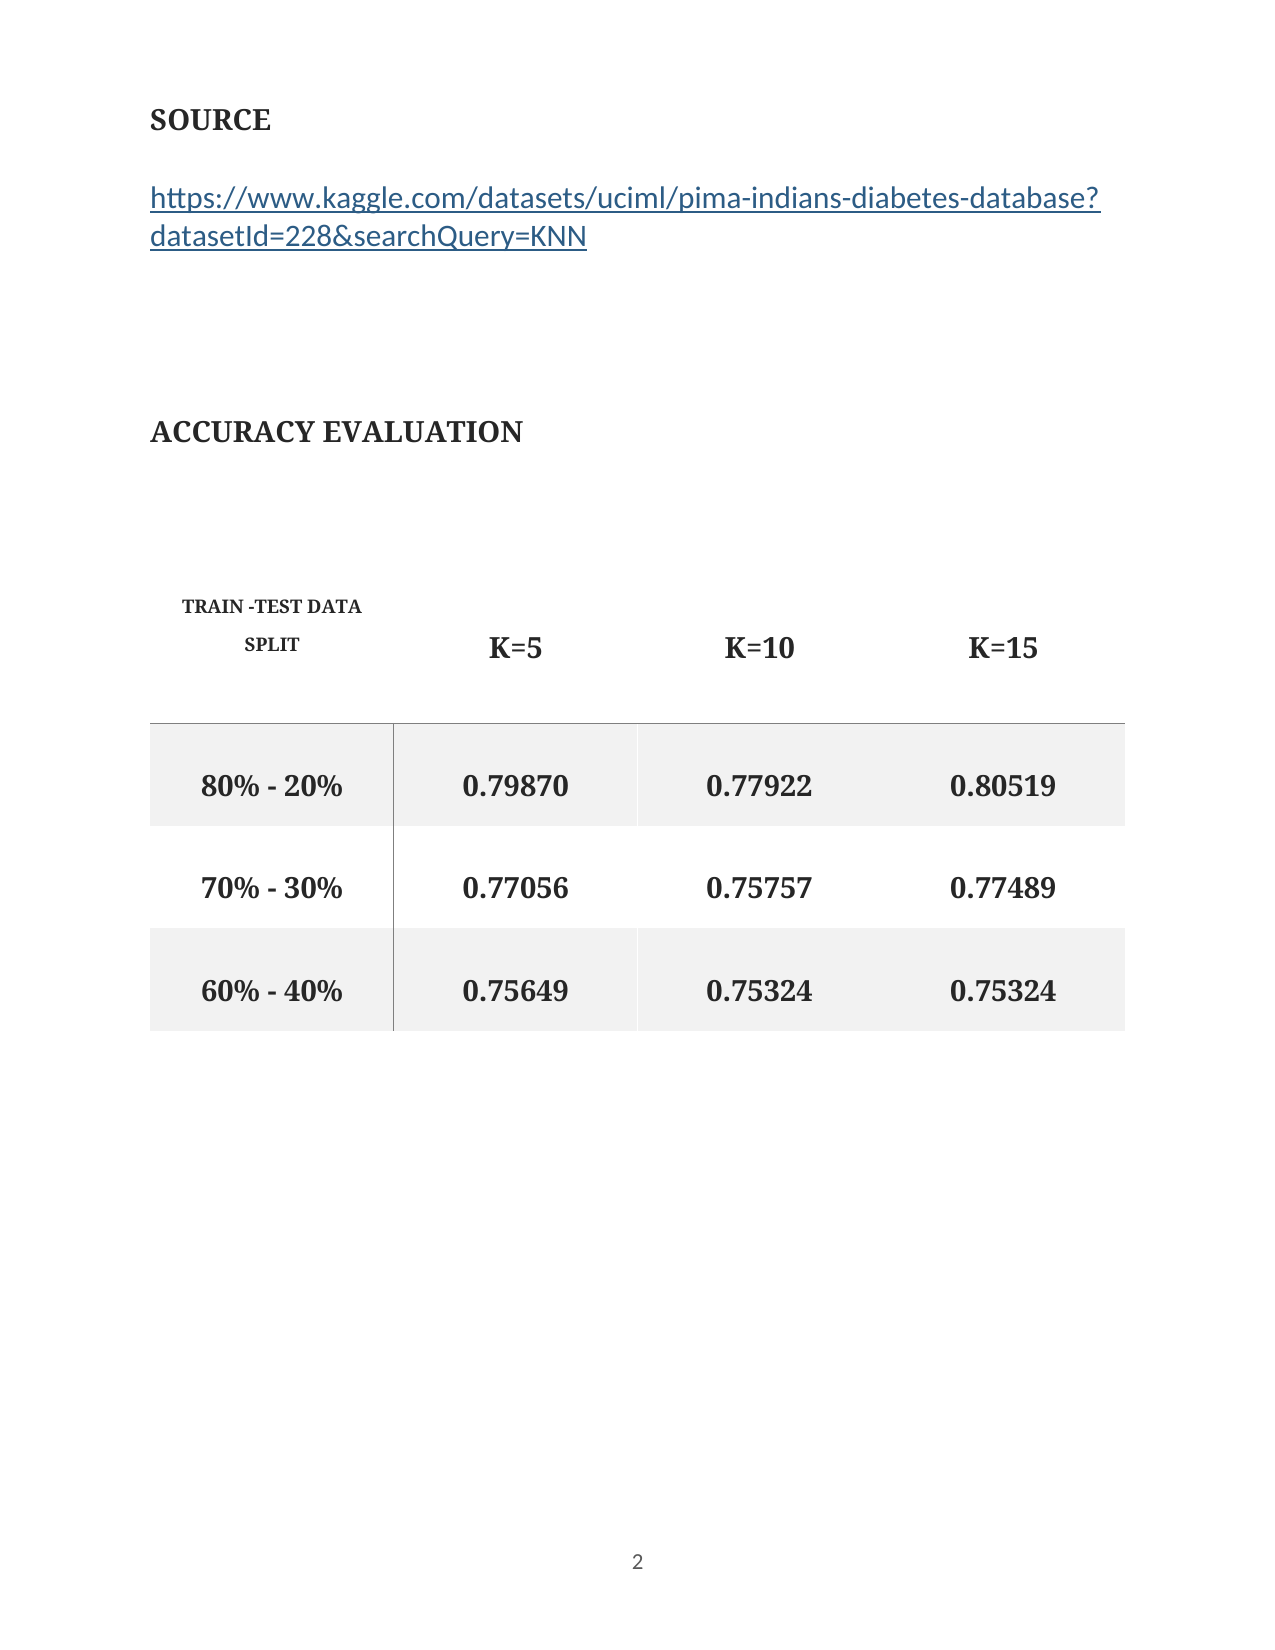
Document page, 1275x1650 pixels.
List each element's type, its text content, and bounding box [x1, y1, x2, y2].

table_header K=10 [638, 552, 881, 723]
table_header K=15 [881, 552, 1125, 723]
table_header TRAIN -TEST DATA SPLIT [150, 552, 394, 723]
table_cell 80% - 20% [150, 724, 393, 826]
table_cell 0.77922 [638, 724, 881, 826]
table_cell 70% - 30% [150, 826, 393, 928]
table_cell 0.80519 [881, 724, 1125, 826]
subtitle SOURCE [150, 99, 1125, 139]
table_header K=5 [394, 552, 637, 723]
subtitle https://www.kaggle.com/datasets/uciml/pima-indians-diabetes-database?datasetId=228&searchQuery=KNN [150, 178, 1125, 254]
subtitle ACCURACY evaluation [150, 412, 1125, 451]
table_cell 0.75649 [394, 928, 637, 1031]
table_cell 60% - 40% [150, 928, 393, 1031]
table_cell 0.75757 [638, 826, 881, 928]
table_cell 0.77056 [394, 826, 637, 928]
table_cell 0.75324 [881, 928, 1125, 1031]
table_cell 0.77489 [881, 826, 1125, 928]
table_cell 0.79870 [394, 724, 637, 826]
table_cell 0.75324 [638, 928, 881, 1031]
